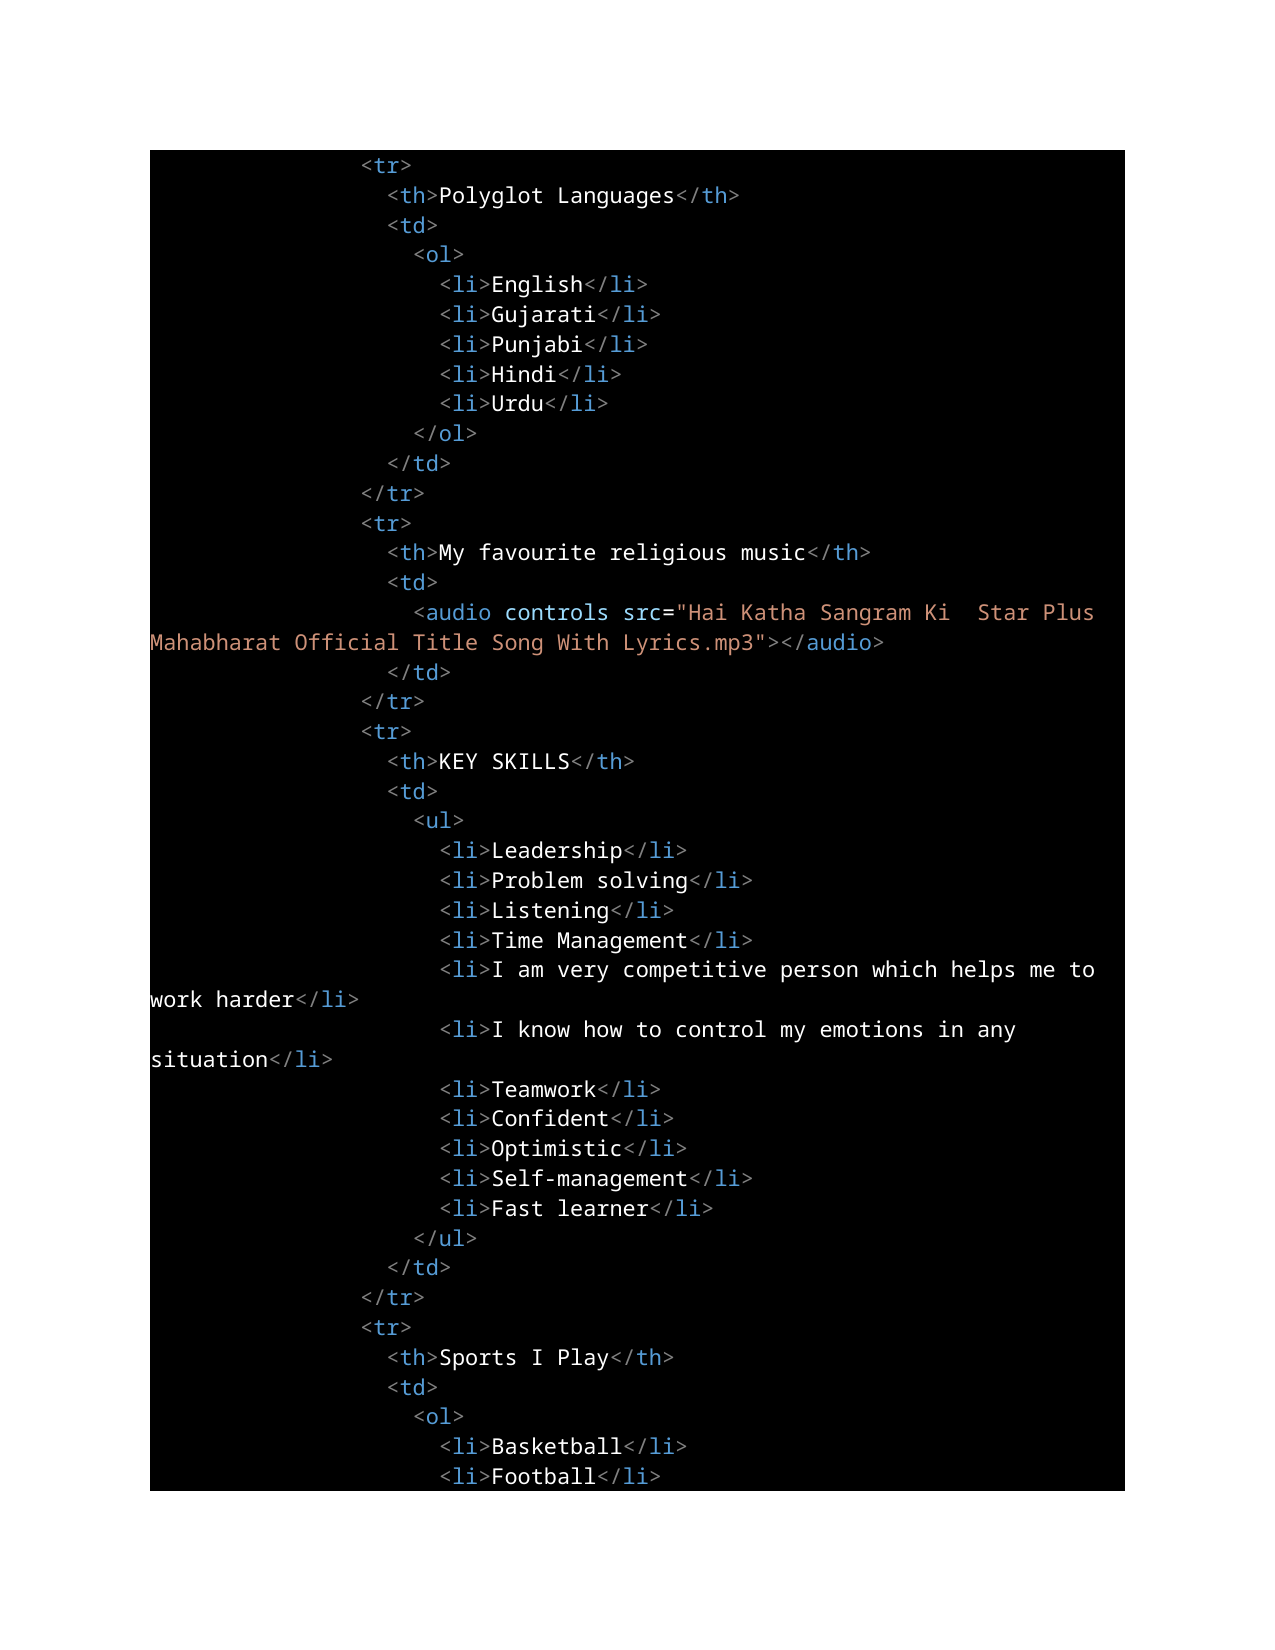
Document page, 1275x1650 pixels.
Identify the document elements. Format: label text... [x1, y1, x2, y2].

text <li>I know how to control my emotions in any situation</li> [150, 1014, 1125, 1073]
text <tr> [150, 1312, 1125, 1342]
text <li>Time Management</li> [150, 924, 1125, 954]
text <td> [150, 209, 1125, 239]
text </td> [150, 656, 1125, 686]
text <li>Hindi</li> [150, 358, 1125, 388]
text </td> [150, 448, 1125, 478]
text <ol> [150, 1401, 1125, 1431]
text </ol> [150, 418, 1125, 448]
text </ul> [150, 1222, 1125, 1252]
text <tr> [150, 507, 1125, 537]
text <li>I am very competitive person which helps me to work harder</li> [150, 954, 1125, 1014]
text </tr> [150, 1282, 1125, 1312]
text <tr> [150, 150, 1125, 180]
text <td> [150, 1371, 1125, 1401]
text <td> [150, 567, 1125, 597]
text <ol> [150, 239, 1125, 269]
text <li>Leadership</li> [150, 835, 1125, 865]
text <th>Sports I Play</th> [150, 1342, 1125, 1371]
text <li>Confident</li> [150, 1103, 1125, 1133]
text </td> [150, 1252, 1125, 1282]
text <li>Listening</li> [150, 895, 1125, 924]
text <li>English</li> [150, 269, 1125, 299]
text <li>Gujarati</li> [150, 299, 1125, 329]
text <li>Fast learner</li> [150, 1193, 1125, 1222]
text <li>Problem solving</li> [150, 865, 1125, 895]
text <li>Teamwork</li> [150, 1073, 1125, 1103]
text <li>Punjabi</li> [150, 329, 1125, 358]
text <th>KEY SKILLS</th> [150, 746, 1125, 776]
text <th>Polyglot Languages</th> [150, 180, 1125, 209]
text <audio controls src="Hai Katha Sangram Ki Star Plus Mahabharat Official Title Song With Lyrics.mp3"></audio> [150, 597, 1125, 656]
text </tr> [150, 686, 1125, 716]
text <li>Self-management</li> [150, 1163, 1125, 1193]
text <ul> [150, 805, 1125, 835]
text <tr> [150, 716, 1125, 746]
text <li>Urdu</li> [150, 388, 1125, 418]
text <th>My favourite religious music</th> [150, 537, 1125, 567]
text <li>Basketball</li> [150, 1431, 1125, 1461]
text </tr> [150, 478, 1125, 507]
text <td> [150, 776, 1125, 805]
text <li>Optimistic</li> [150, 1133, 1125, 1163]
text <li>Football</li> [150, 1461, 1125, 1491]
